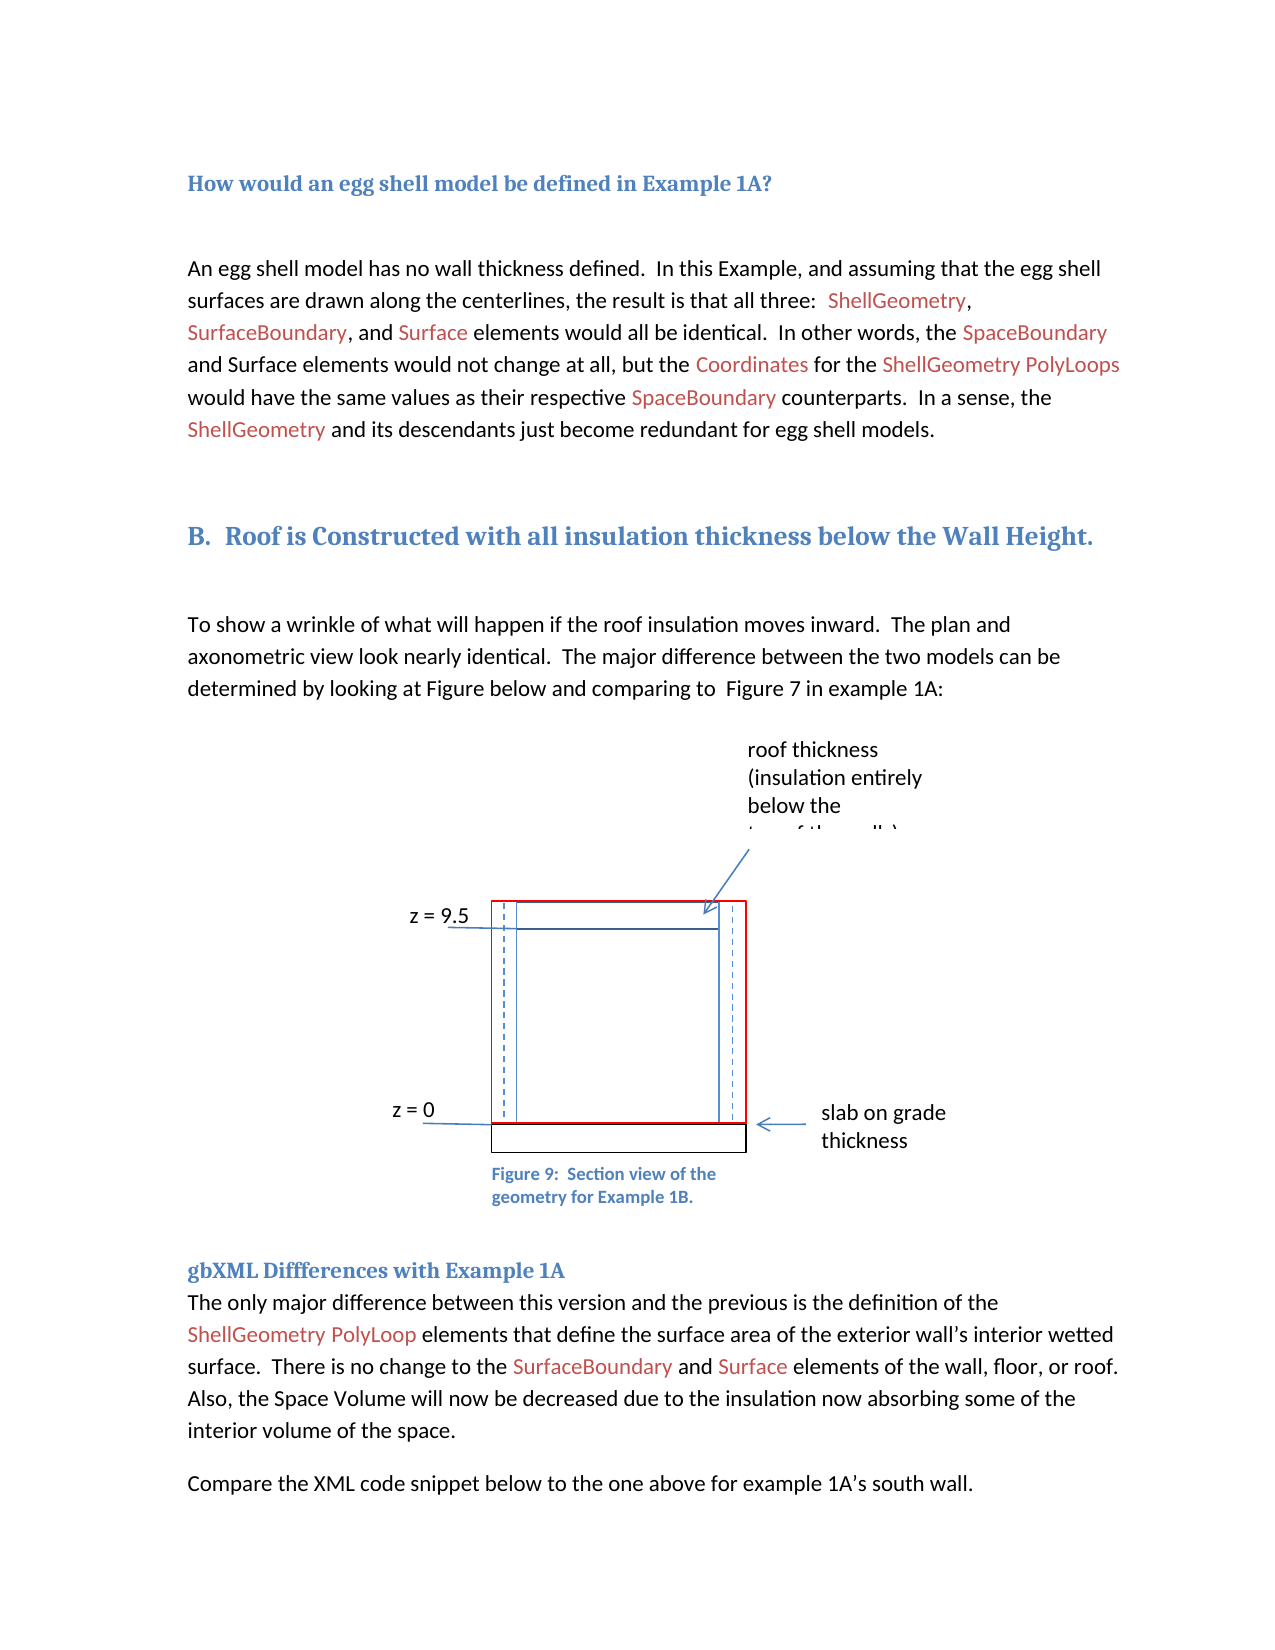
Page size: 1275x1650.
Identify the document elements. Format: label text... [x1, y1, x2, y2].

text The only major difference between this version and the previous is the definition of the ShellGeometry PolyLoop elements that define the surface area of the exterior wall’s interior wetted surface. There is no change to the SurfaceBoundary and Surface elements of the wall, floor, or roof. Also, the Space Volume will now be decreased due to the insulation now absorbing some of the interior volume of the space. [187, 1288, 1125, 1444]
subtitle gbXML Diffferences with Example 1A [187, 1257, 1125, 1284]
text Compare the XML code snippet below to the one above for example 1A’s south wall. [187, 1469, 1125, 1497]
subtitle Roof is Constructed with all insulation thickness below the Wall Height. [187, 521, 1125, 552]
text An egg shell model has no wall thickness defined. In this Example, and assuming that the egg shell surfaces are drawn along the centerlines, the result is that all three: ShellGeometry, SurfaceBoundary, and Surface elements would all be identical. In other words, the SpaceBoundary and Surface elements would not change at all, but the Coordinates for the ShellGeometry PolyLoops would have the same values as their respective SpaceBoundary counterparts. In a sense, the ShellGeometry and its descendants just become redundant for egg shell models. [187, 254, 1125, 443]
text To show a wrinkle of what will happen if the roof insulation moves inward. The plan and axonometric view look nearly identical. The major difference between the two models can be determined by looking at Figure below and comparing to Figure 7 in example 1A: [187, 610, 1125, 702]
subtitle How would an egg shell model be defined in Example 1A? [187, 171, 1125, 197]
